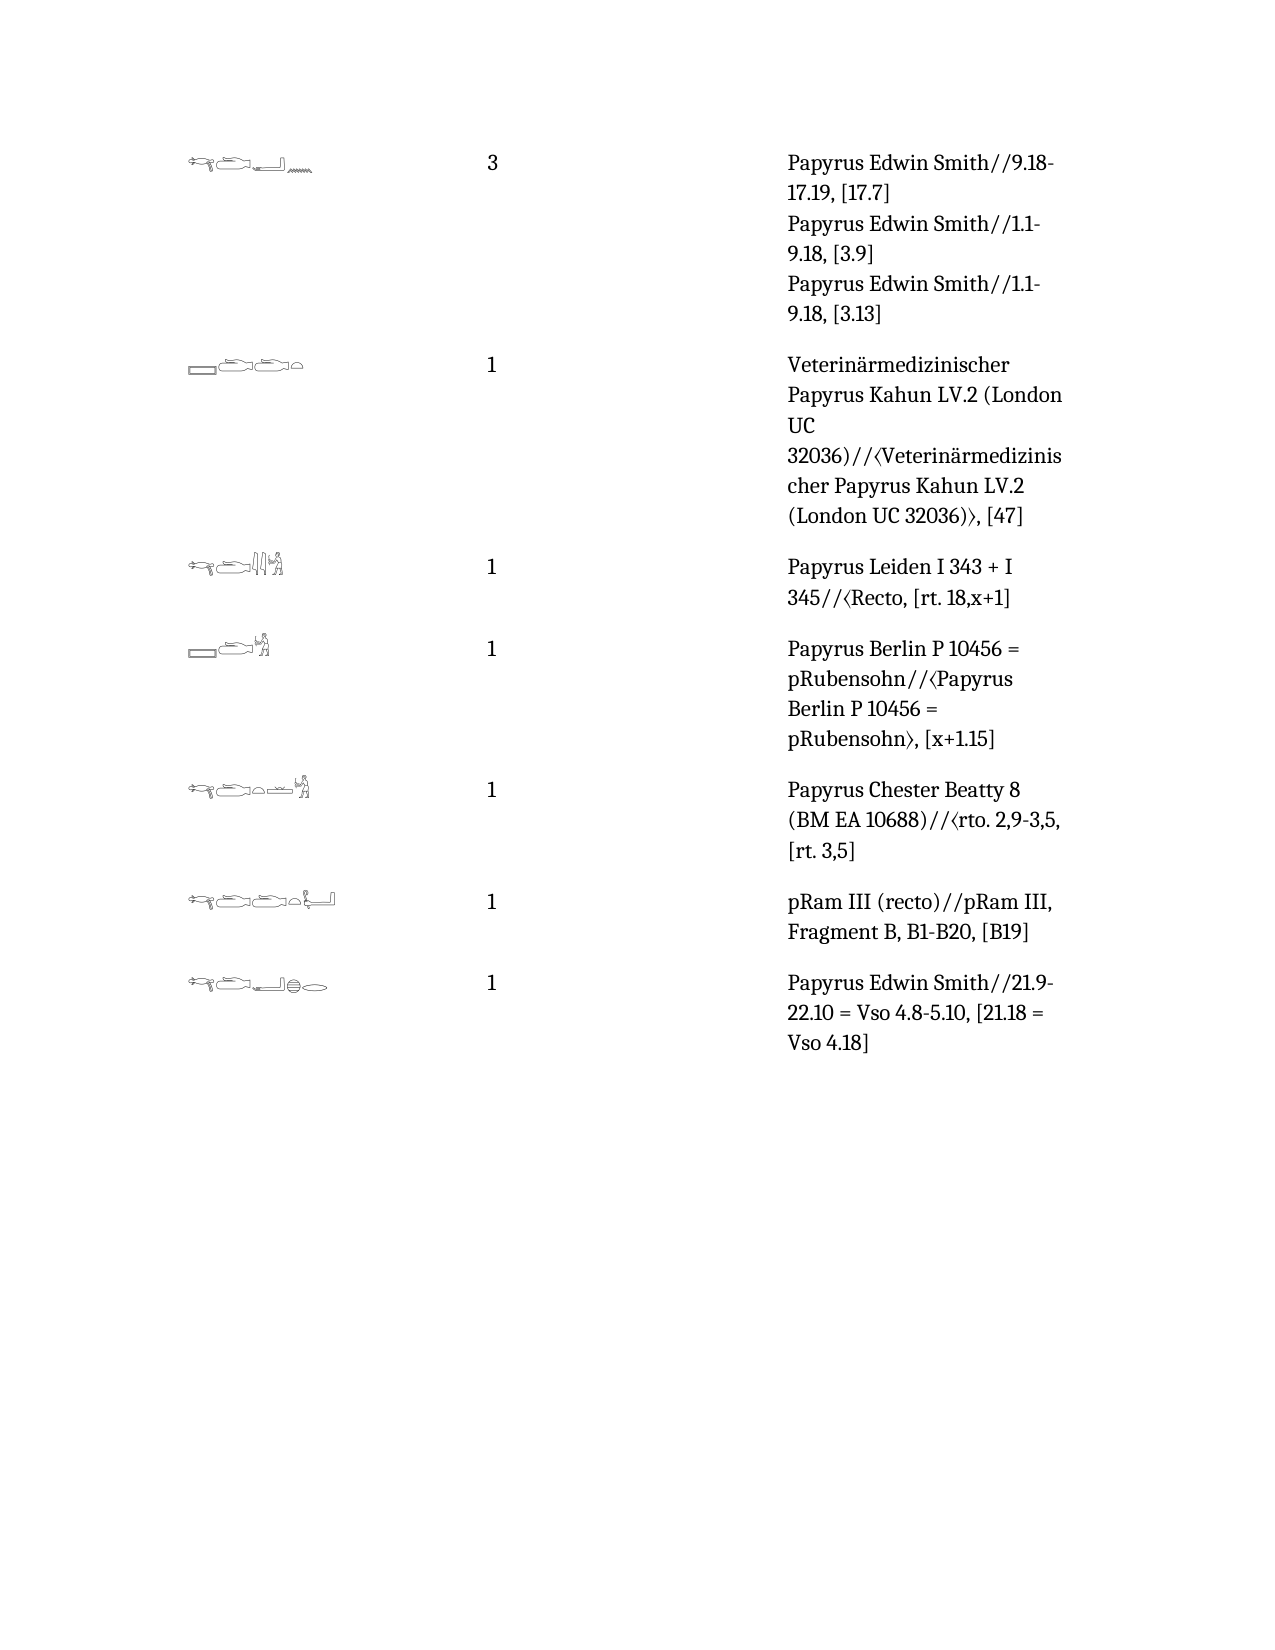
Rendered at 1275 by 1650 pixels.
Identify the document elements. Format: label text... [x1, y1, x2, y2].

table_cell Papyrus Berlin P 10456 = pRubensohn//〈Papyrus Berlin P 10456 = pRubensohn〉, [x+1.15] [776, 635, 1076, 777]
table_cell Papyrus Edwin Smith//9.18-17.19, [17.7] Papyrus Edwin Smith//1.1-9.18, [3.9] Papyrus Edwin Smith//1.1-9.18, [3.13] [776, 150, 1076, 352]
table_cell 𓄞𓂧𓇋𓇋𓀜 [176, 554, 476, 635]
table_cell 3 [476, 150, 776, 352]
table_cell 𓈙𓂧𓂧𓏏 [176, 352, 476, 554]
table_cell 1 [476, 352, 776, 554]
table_cell 𓄞𓂧𓏏𓏛𓀜 [176, 777, 476, 888]
table_cell 𓄞𓂧𓂧𓏏𓂡 [176, 889, 476, 970]
table_cell pRam III (recto)//pRam III, Fragment B, B1-B20, [B19] [776, 889, 1076, 970]
table_cell Veterinärmedizinischer Papyrus Kahun LV.2 (London UC 32036)//〈Veterinärmedizinischer Papyrus Kahun LV.2 (London UC 32036)〉, [47] [776, 352, 1076, 554]
table_cell Papyrus Leiden I 343 + I 345//〈Recto, [rt. 18,x+1] [776, 554, 1076, 635]
table_cell 1 [476, 889, 776, 970]
table_cell 𓈙𓂧𓀜 [176, 635, 476, 777]
table_cell 1 [476, 554, 776, 635]
table_cell 𓄞𓂧𓂝𓐍𓂋 [176, 970, 476, 1081]
table_cell 1 [476, 635, 776, 777]
table_cell 1 [476, 777, 776, 888]
table_cell Papyrus Chester Beatty 8 (BM EA 10688)//〈rto. 2,9-3,5, [rt. 3,5] [776, 777, 1076, 888]
table_cell 1 [476, 970, 776, 1081]
table_cell Papyrus Edwin Smith//21.9-22.10 = Vso 4.8-5.10, [21.18 = Vso 4.18] [776, 970, 1076, 1081]
table_cell 𓄞𓂧𓂝𓈖 [176, 150, 476, 352]
